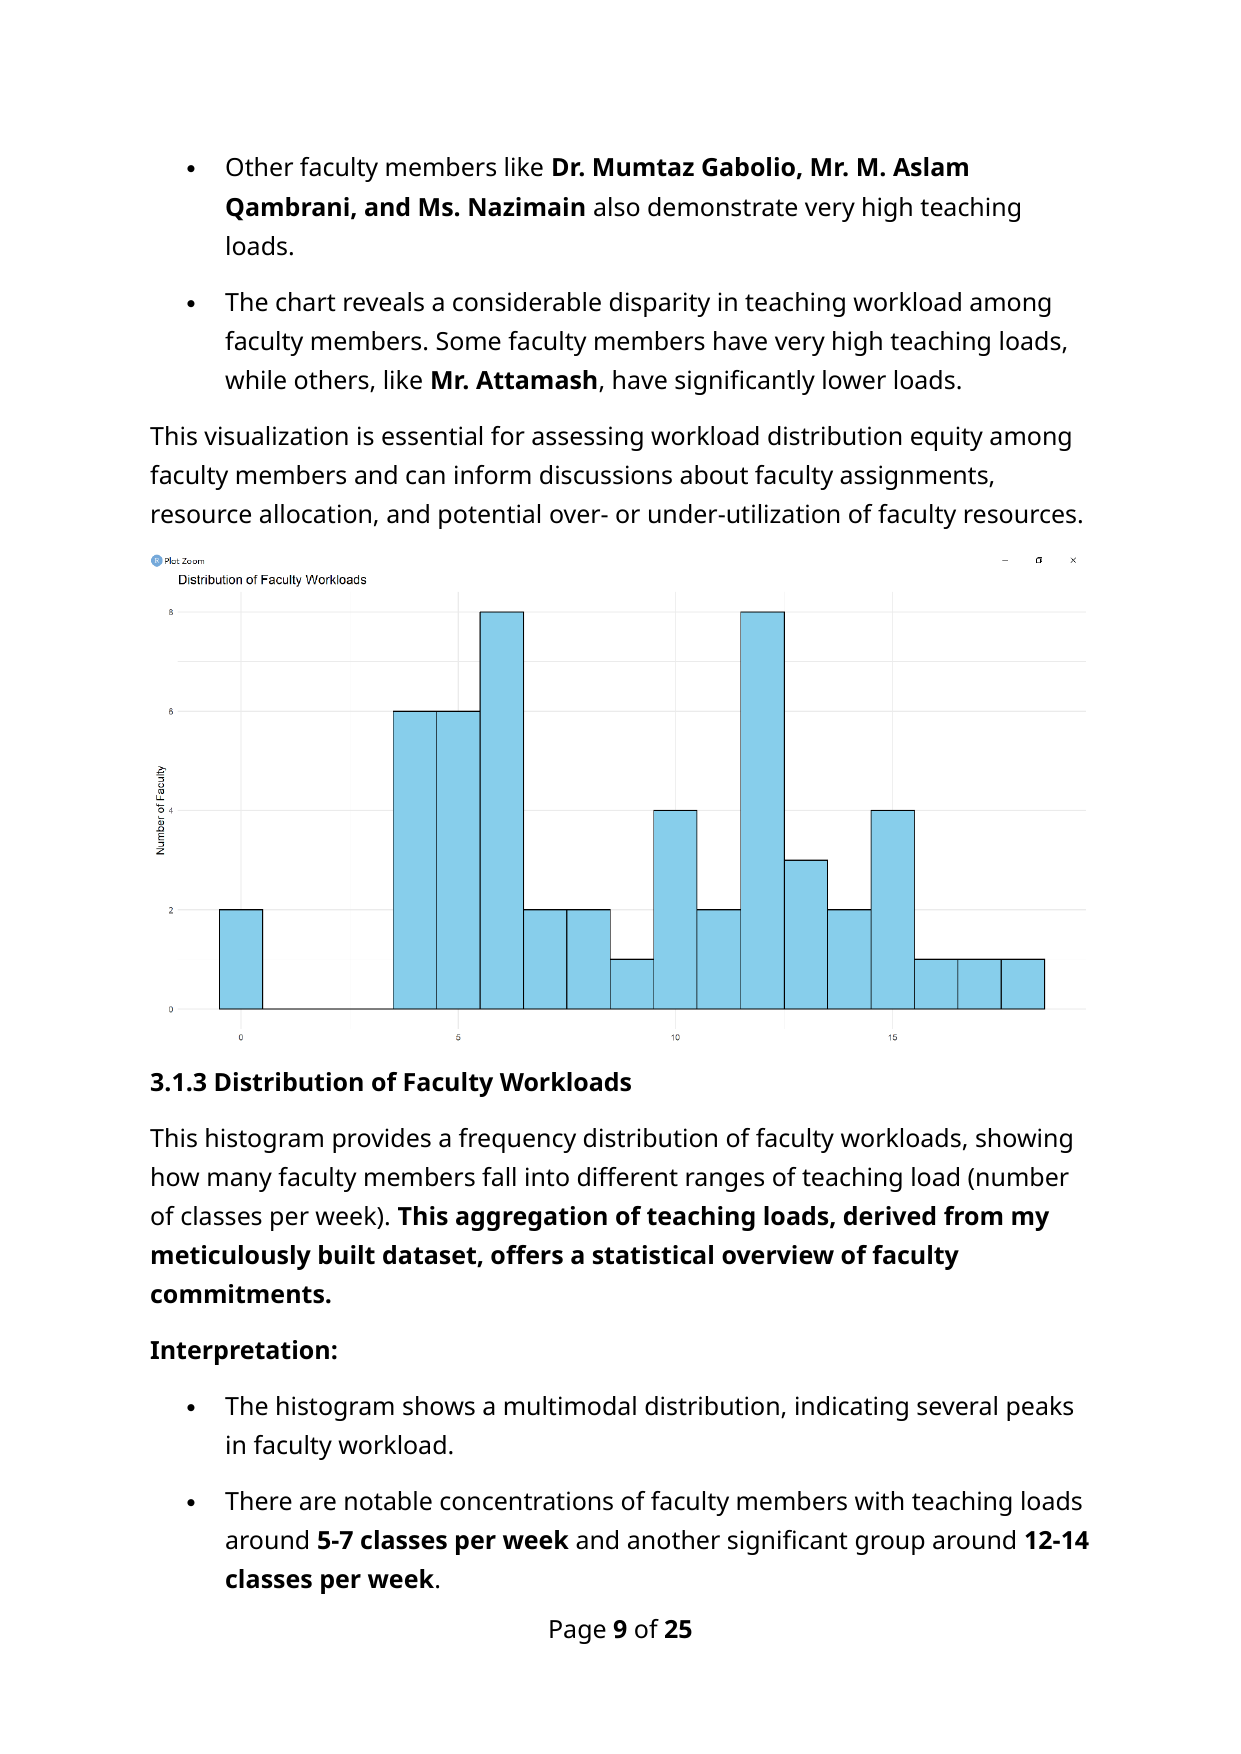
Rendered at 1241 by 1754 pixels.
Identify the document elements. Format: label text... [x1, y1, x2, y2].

text This histogram provides a frequency distribution of faculty workloads, showing how many faculty members fall into different ranges of teaching load (number of classes per week). This aggregation of teaching loads, derived from my meticulously built dataset, offers a statistical overview of faculty commitments. [150, 1120, 1090, 1311]
list Other faculty members like Dr. Mumtaz Gabolio, Mr. M. Aslam Qambrani, and Ms. Nazimain also demonstrate very high teaching loads. [187, 150, 1090, 262]
list The chart reveals a considerable disparity in teaching workload among faculty members. Some faculty members have very high teaching loads, while others, like Mr. Attamash, have significantly lower loads. [187, 284, 1090, 397]
list The histogram shows a multimodal distribution, indicating several peaks in faculty workload. [187, 1388, 1090, 1462]
text This visualization is essential for assessing workload distribution equity among faculty members and can inform discussions about faculty assignments, resource allocation, and potential over- or under-utilization of faculty resources. [150, 418, 1090, 531]
text Interpretation: [150, 1333, 1090, 1367]
text 3.1.3 Distribution of Faculty Workloads [150, 1064, 1090, 1098]
list There are notable concentrations of faculty members with teaching loads around 5-7 classes per week and another significant group around 12-14 classes per week. [187, 1483, 1090, 1596]
picture [150, 552, 1091, 1043]
